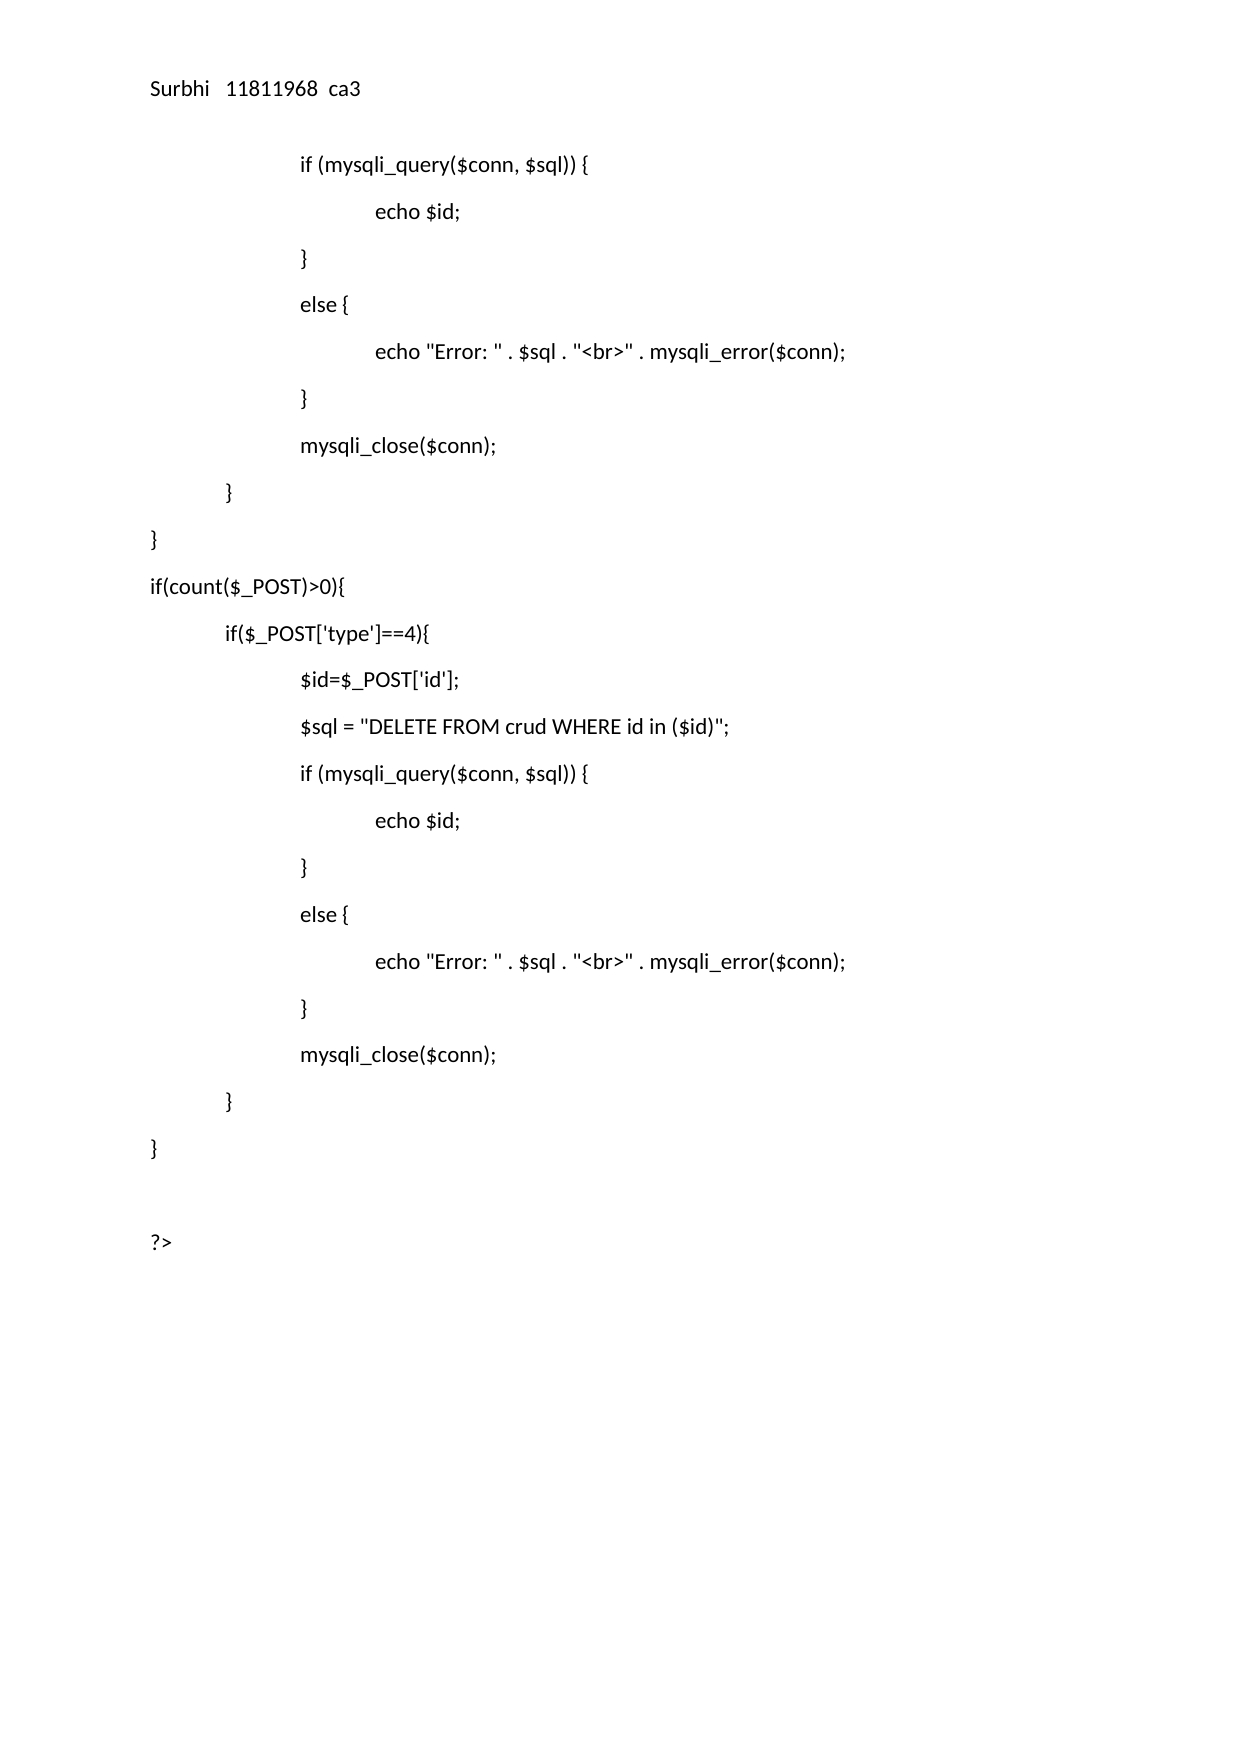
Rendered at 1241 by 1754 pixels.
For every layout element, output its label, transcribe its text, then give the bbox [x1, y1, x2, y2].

text ?> [150, 1228, 1090, 1256]
text else { [150, 900, 1090, 928]
text } [150, 384, 1090, 412]
text $id=$_POST['id']; [150, 666, 1090, 694]
text mysqli_close($conn); [150, 1041, 1090, 1069]
text } [150, 525, 1090, 553]
text } [150, 244, 1090, 272]
text } [150, 853, 1090, 881]
text } [150, 1087, 1090, 1116]
text echo "Error: " . $sql . "<br>" . mysqli_error($conn); [150, 337, 1090, 366]
text if(count($_POST)>0){ [150, 572, 1090, 600]
text } [150, 1134, 1090, 1162]
text if (mysqli_query($conn, $sql)) { [150, 759, 1090, 787]
text mysqli_close($conn); [150, 431, 1090, 459]
text if($_POST['type']==4){ [150, 619, 1090, 647]
text echo $id; [150, 197, 1090, 225]
text if (mysqli_query($conn, $sql)) { [150, 150, 1090, 178]
text else { [150, 291, 1090, 319]
text } [150, 994, 1090, 1022]
text $sql = "DELETE FROM crud WHERE id in ($id)"; [150, 712, 1090, 741]
text echo $id; [150, 806, 1090, 834]
text echo "Error: " . $sql . "<br>" . mysqli_error($conn); [150, 947, 1090, 975]
text } [150, 478, 1090, 506]
